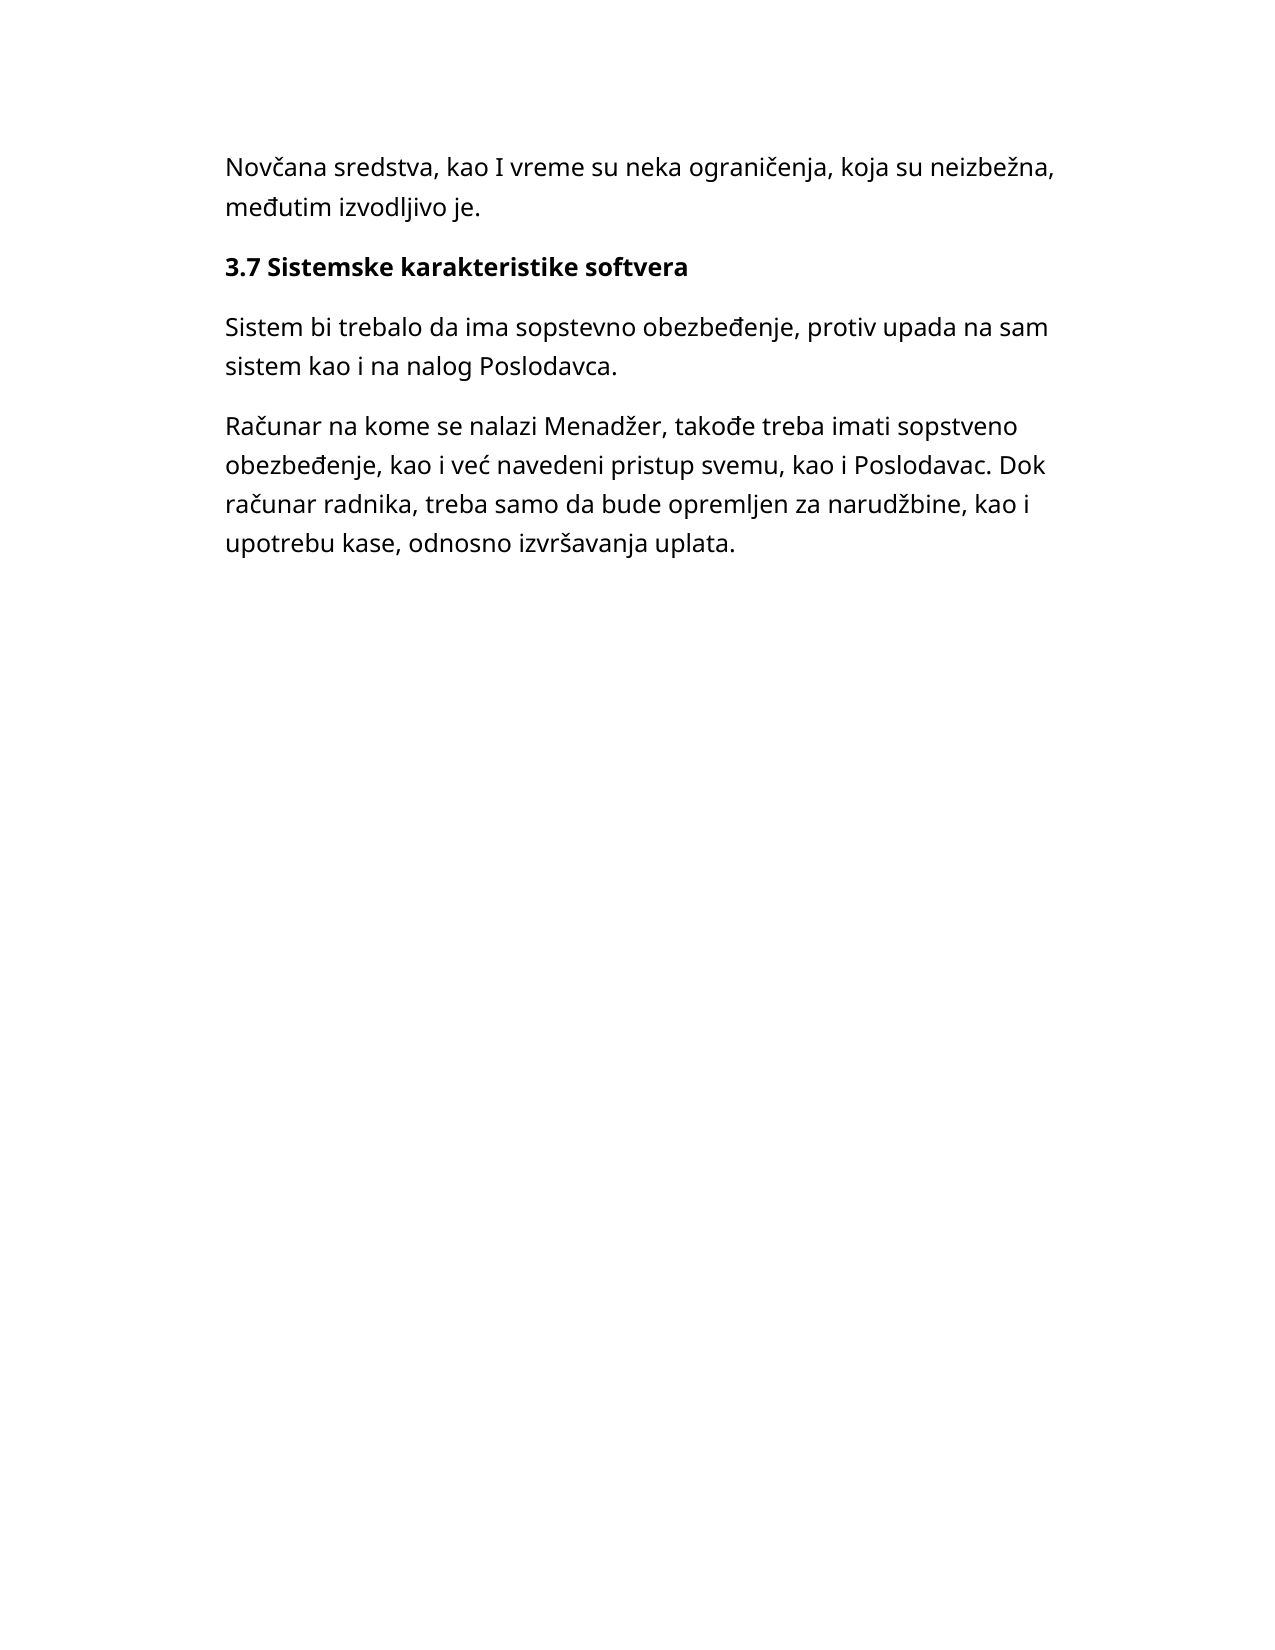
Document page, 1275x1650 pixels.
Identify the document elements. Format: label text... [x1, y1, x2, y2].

text 3.7 Sistemske karakteristike softvera [225, 249, 1125, 283]
text Sistem bi trebalo da ima sopstevno obezbeđenje, protiv upada na sam sistem kao i na nalog Poslodavca. [225, 309, 1125, 382]
text Računar na kome se nalazi Menadžer, takođe treba imati sopstveno obezbeđenje, kao i već navedeni pristup svemu, kao i Poslodavac. Dok računar radnika, treba samo da bude opremljen za narudžbine, kao i upotrebu kase, odnosno izvršavanja uplata. [225, 408, 1125, 560]
text Novčana sredstva, kao I vreme su neka ograničenja, koja su neizbežna, međutim izvodljivo je. [225, 150, 1125, 223]
